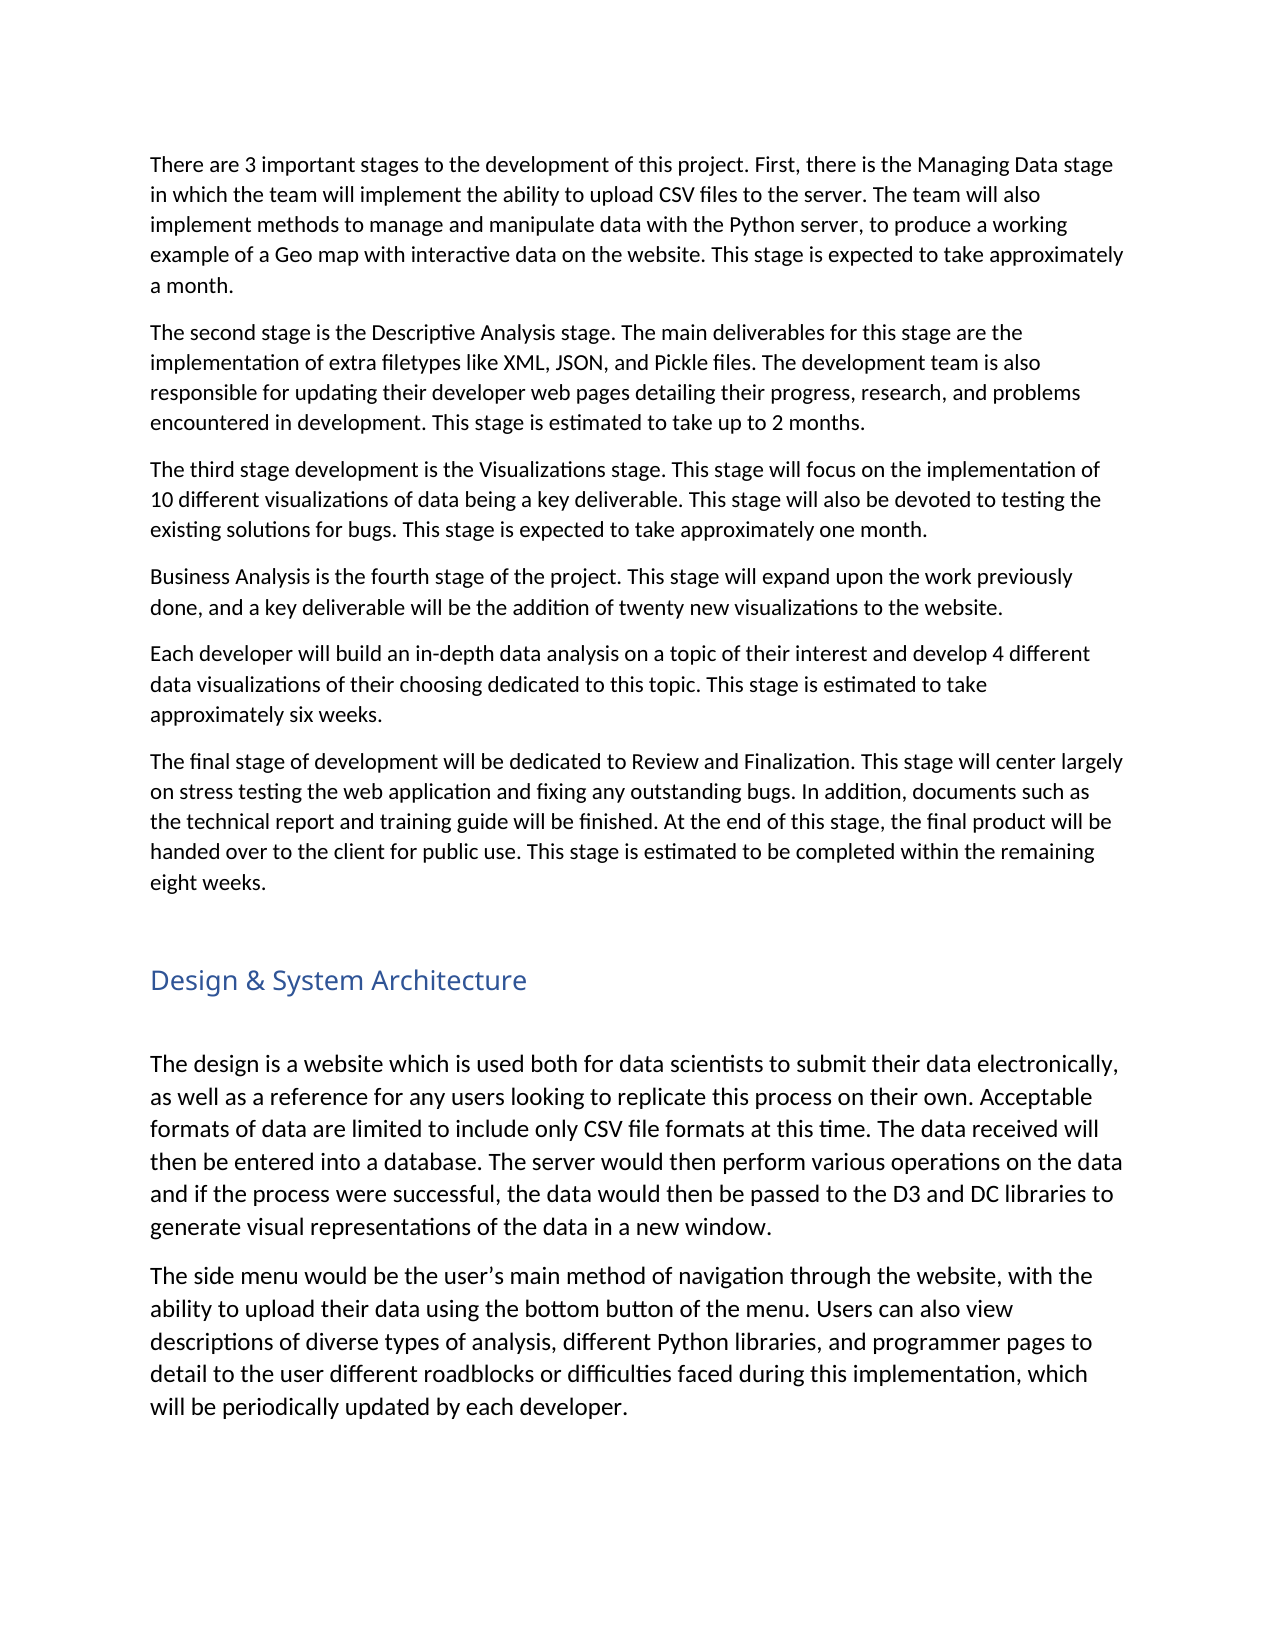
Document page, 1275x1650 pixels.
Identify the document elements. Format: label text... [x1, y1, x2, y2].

text The final stage of development will be dedicated to Review and Finalization. This stage will center largely on stress testing the web application and fixing any outstanding bugs. In addition, documents such as the technical report and training guide will be finished. At the end of this stage, the final product will be handed over to the client for public use. This stage is estimated to be completed within the remaining eight weeks. [150, 747, 1125, 896]
text The design is a website which is used both for data scientists to submit their data electronically, as well as a reference for any users looking to replicate this process on their own. Acceptable formats of data are limited to include only CSV file formats at this time. The data received will then be entered into a database. The server would then perform various operations on the data and if the process were successful, the data would then be passed to the D3 and DC libraries to generate visual representations of the data in a new window. [150, 1048, 1125, 1242]
text Business Analysis is the fourth stage of the project. This stage will expand upon the work previously done, and a key deliverable will be the addition of twenty new visualizations to the website. [150, 562, 1125, 621]
text The third stage development is the Visualizations stage. This stage will focus on the implementation of 10 different visualizations of data being a key deliverable. This stage will also be devoted to testing the existing solutions for bugs. This stage is expected to take approximately one month. [150, 455, 1125, 544]
text The second stage is the Descriptive Analysis stage. The main deliverables for this stage are the implementation of extra filetypes like XML, JSON, and Pickle files. The development team is also responsible for updating their developer web pages detailing their progress, research, and problems encountered in development. This stage is estimated to take up to 2 months. [150, 318, 1125, 436]
text There are 3 important stages to the development of this project. First, there is the Managing Data stage in which the team will implement the ability to upload CSV files to the server. The team will also implement methods to manage and manipulate data with the Python server, to produce a working example of a Geo map with interactive data on the website. This stage is expected to take approximately a month. [150, 150, 1125, 299]
text Each developer will build an in-depth data analysis on a topic of their interest and develop 4 different data visualizations of their choosing dedicated to this topic. This stage is estimated to take approximately six weeks. [150, 639, 1125, 728]
subtitle Design & System Architecture [150, 961, 1125, 998]
text The side menu would be the user’s main method of navigation through the website, with the ability to upload their data using the bottom button of the menu. Users can also view descriptions of diverse types of analysis, different Python libraries, and programmer pages to detail to the user different roadblocks or difficulties faced during this implementation, which will be periodically updated by each developer. [150, 1260, 1125, 1421]
